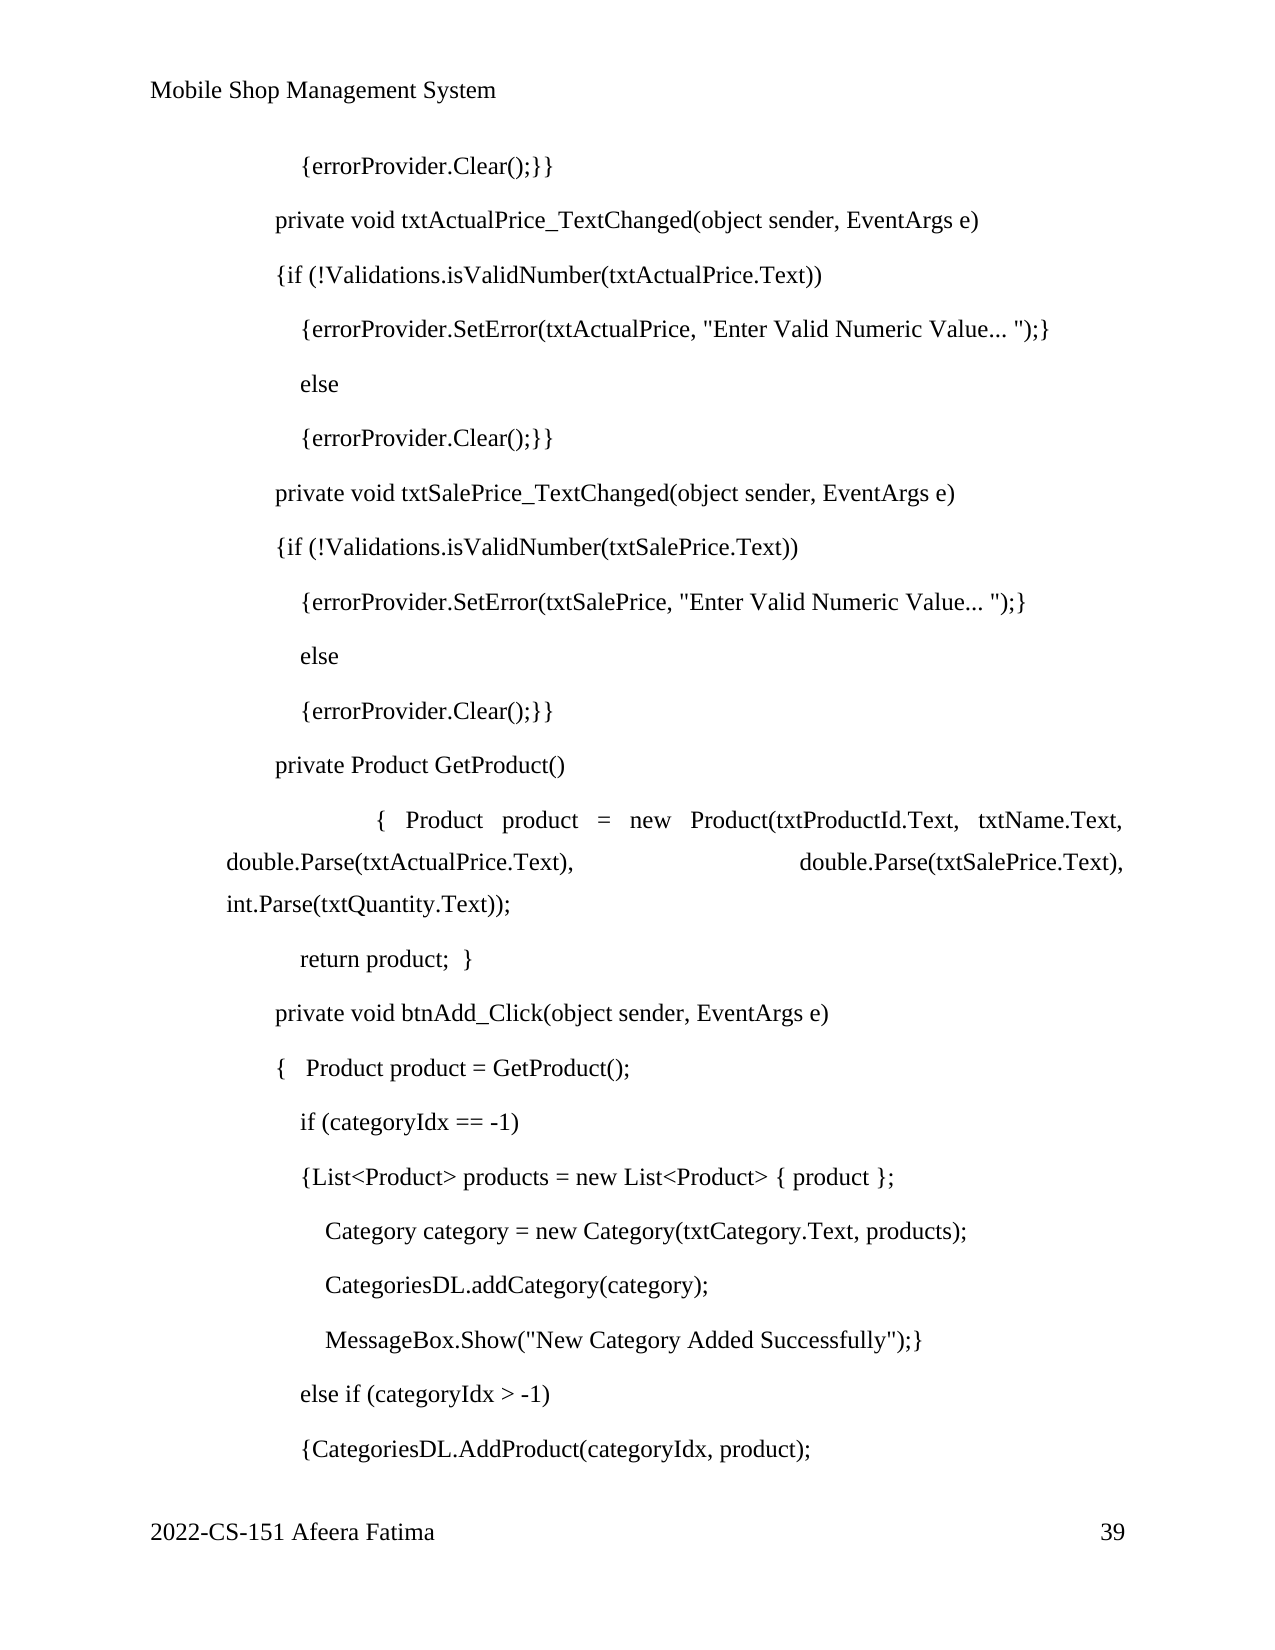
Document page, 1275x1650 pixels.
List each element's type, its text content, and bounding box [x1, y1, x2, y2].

text private Product GetProduct() [225, 750, 1124, 779]
text Category category = new Category(txtCategory.Text, products); [225, 1216, 1124, 1245]
text else if (categoryIdx > -1) [225, 1379, 1124, 1408]
text {if (!Validations.isValidNumber(txtSalePrice.Text)) [225, 532, 1124, 561]
text private void btnAdd_Click(object sender, EventArgs e) [225, 998, 1124, 1027]
text { Product product = new Product(txtProductId.Text, txtName.Text, double.Parse(txtActualPrice.Text), double.Parse(txtSalePrice.Text), int.Parse(txtQuantity.Text)); [225, 805, 1124, 918]
text {errorProvider.SetError(txtActualPrice, "Enter Valid Numeric Value... ");} [225, 314, 1124, 343]
text private void txtActualPrice_TextChanged(object sender, EventArgs e) [225, 206, 1124, 234]
text else [225, 641, 1124, 670]
text {if (!Validations.isValidNumber(txtActualPrice.Text)) [225, 260, 1124, 289]
text MessageBox.Show("New Category Added Successfully");} [225, 1325, 1124, 1354]
text if (categoryIdx == -1) [225, 1107, 1124, 1136]
text {CategoriesDL.AddProduct(categoryIdx, product); [225, 1434, 1124, 1463]
text {errorProvider.Clear();}} [225, 151, 1124, 180]
text CategoriesDL.addCategory(category); [225, 1271, 1124, 1299]
text else [225, 369, 1124, 398]
text {errorProvider.SetError(txtSalePrice, "Enter Valid Numeric Value... ");} [225, 587, 1124, 616]
text {List<Product> products = new List<Product> { product }; [225, 1162, 1124, 1190]
text {errorProvider.Clear();}} [225, 696, 1124, 724]
text private void txtSalePrice_TextChanged(object sender, EventArgs e) [225, 478, 1124, 507]
text return product; } [225, 944, 1124, 972]
text {errorProvider.Clear();}} [225, 423, 1124, 452]
text { Product product = GetProduct(); [225, 1053, 1124, 1081]
